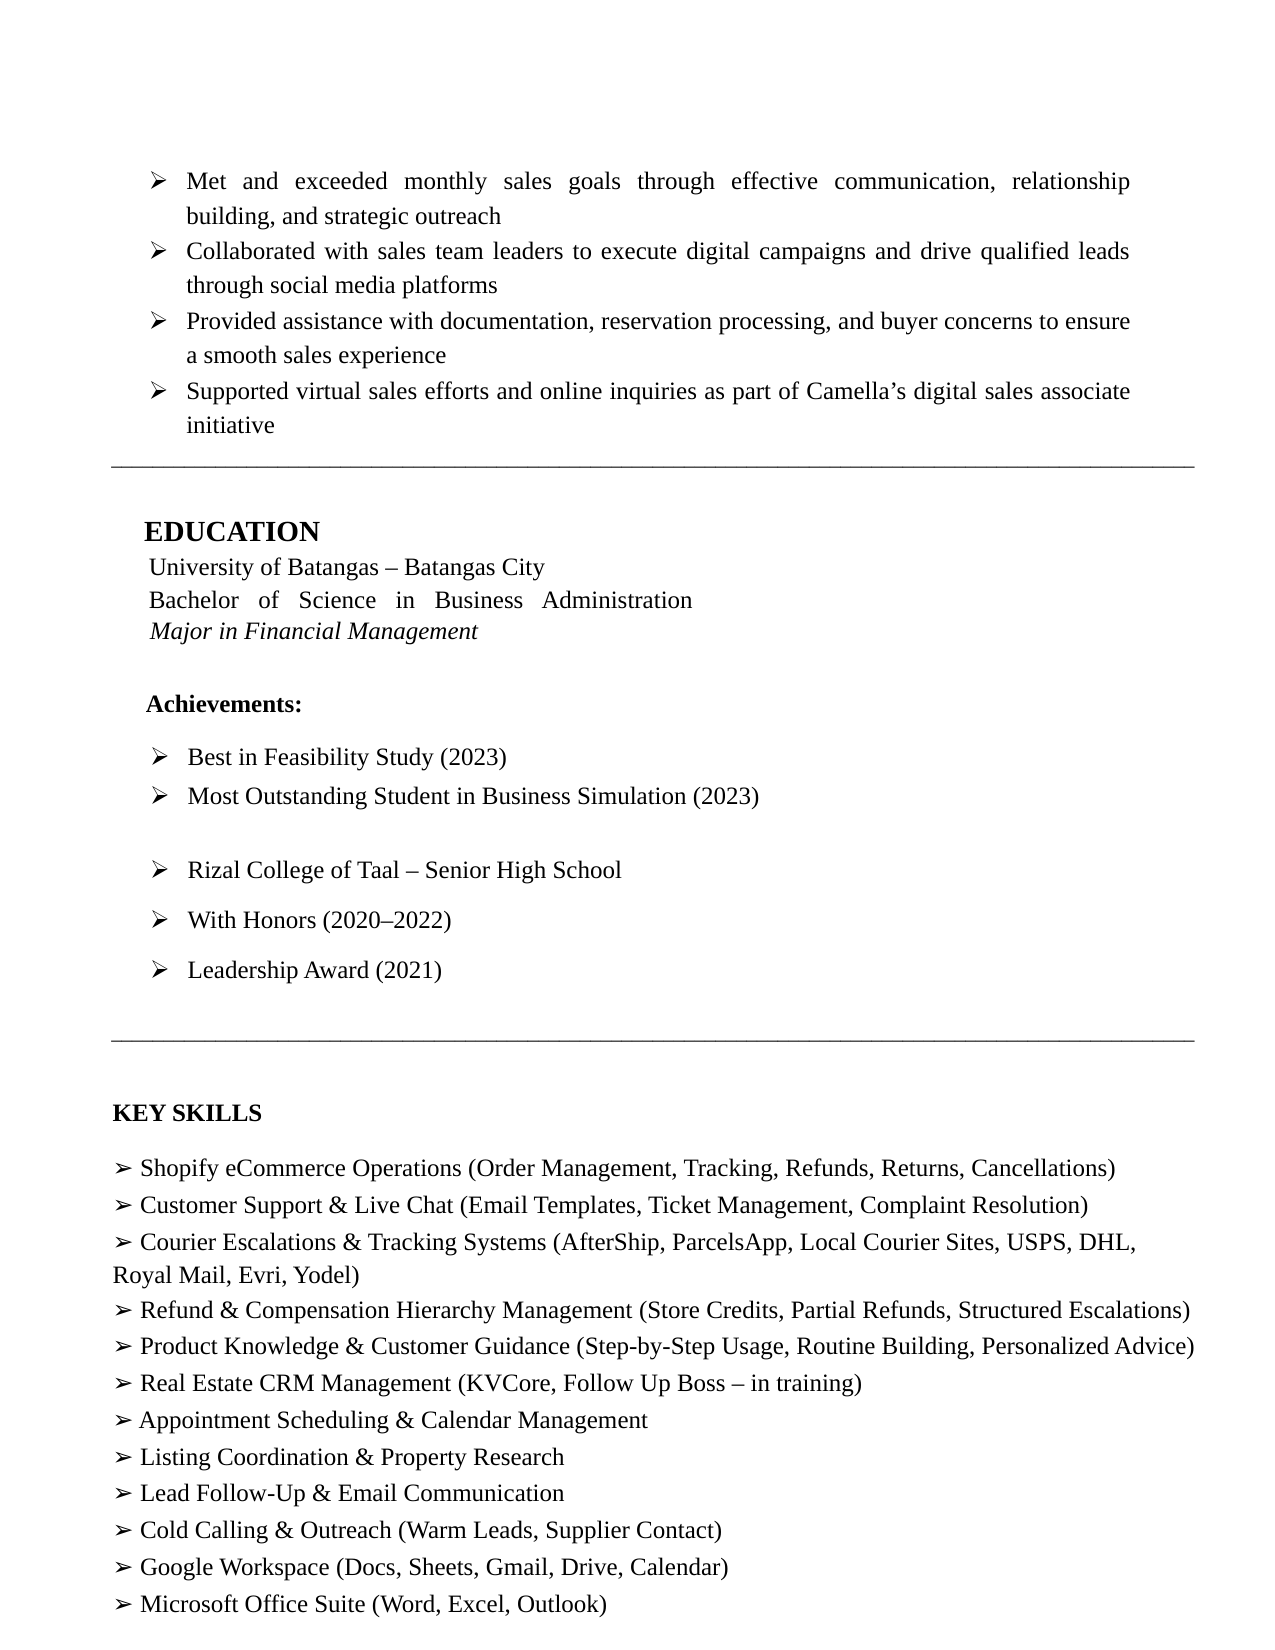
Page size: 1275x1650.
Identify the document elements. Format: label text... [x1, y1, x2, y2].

text Bachelor of Science in Business Administration Major in Financial Management [148, 585, 693, 645]
list With Honors (2020–2022) [150, 905, 1131, 934]
text ________________________________________________________________________________________________________ [111, 1020, 1200, 1044]
text University of Batangas – Batangas City [148, 552, 1131, 581]
list Best in Feasibility Study (2023) [150, 739, 1131, 773]
text ________________________________________________________________________________________________________ [111, 446, 1200, 469]
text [112, 1150, 1200, 1619]
text Achievements: [146, 689, 1200, 717]
list Provided assistance with documentation, reservation processing, and buyer concerns to ensure a smooth sales experience [148, 306, 1131, 371]
list Rizal College of Taal – Senior High School [150, 855, 1131, 884]
list Most Outstanding Student in Business Simulation (2023) [150, 778, 1131, 812]
list Leadership Award (2021) [150, 955, 1131, 985]
text KEY SKILLS [112, 1098, 1200, 1127]
list Met and exceeded monthly sales goals through effective communication, relationship building, and strategic outreach [148, 166, 1131, 231]
list Supported virtual sales efforts and online inquiries as part of Camella’s digital sales associate initiative [148, 376, 1131, 441]
list Collaborated with sales team leaders to execute digital campaigns and drive qualified leads through social media platforms [148, 236, 1131, 301]
subtitle EDUCATION [144, 514, 729, 548]
